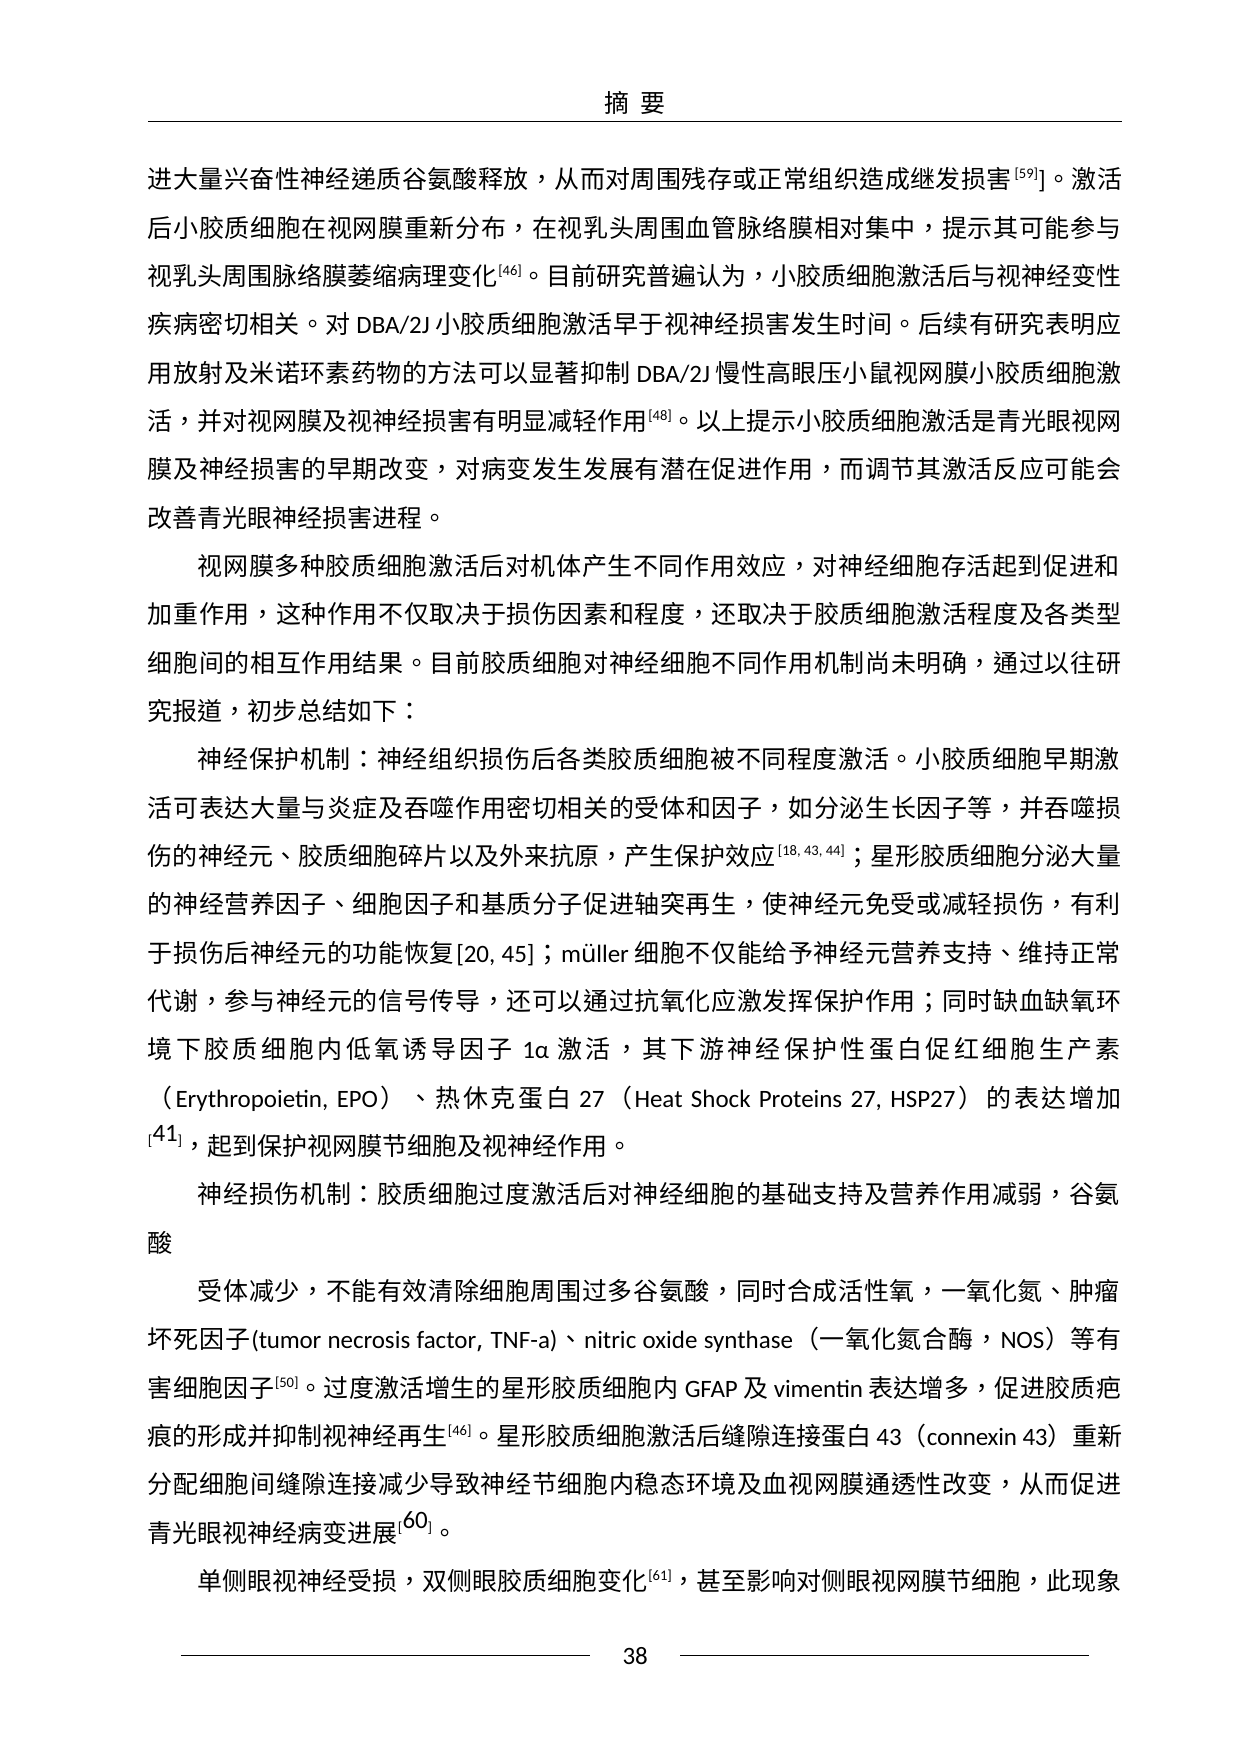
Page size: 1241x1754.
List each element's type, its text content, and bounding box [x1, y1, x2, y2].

text 神经损伤机制：胶质细胞过度激活后对神经细胞的基础支持及营养作用减弱，谷氨酸 [148, 1163, 1122, 1259]
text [148, 1549, 1122, 1598]
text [148, 148, 1122, 534]
text 受体减少，不能有效清除细胞周围过多谷氨酸，同时合成活性氧，一氧化氮、肿瘤坏死因子(tumor necrosis factor, TNF-a)、nitric oxide synthase（一氧化氮合酶，NOS）等有害细胞因子[50]。过度激活增生的星形胶质细胞内GFAP及vimentin表达增多，促进胶质疤痕的形成并抑制视神经再生[46]。星形胶质细胞激活后缝隙连接蛋白43（connexin 43）重新分配细胞间缝隙连接减少导致神经节细胞内稳态环境及血视网膜通透性改变，从而促进青光眼视神经病变进展[60]。 [148, 1259, 1122, 1549]
text 视网膜多种胶质细胞激活后对机体产生不同作用效应，对神经细胞存活起到促进和加重作用，这种作用不仅取决于损伤因素和程度，还取决于胶质细胞激活程度及各类型细胞间的相互作用结果。目前胶质细胞对神经细胞不同作用机制尚未明确，通过以往研究报道，初步总结如下： [148, 534, 1122, 728]
text 神经保护机制：神经组织损伤后各类胶质细胞被不同程度激活。小胶质细胞早期激活可表达大量与炎症及吞噬作用密切相关的受体和因子，如分泌生长因子等，并吞噬损伤的神经元、胶质细胞碎片以及外来抗原，产生保护效应[18, 43, 44]；星形胶质细胞分泌大量的神经营养因子、细胞因子和基质分子促进轴突再生，使神经元免受或减轻损伤，有利于损伤后神经元的功能恢复[20, 45]；müller细胞不仅能给予神经元营养支持、维持正常代谢，参与神经元的信号传导，还可以通过抗氧化应激发挥保护作用；同时缺血缺氧环境下胶质细胞内低氧诱导因子1α激活，其下游神经保护性蛋白促红细胞生产素（Erythropoietin, EPO）、热休克蛋白27（Heat Shock Proteins 27, HSP27）的表达增加[41]，起到保护视网膜节细胞及视神经作用。 [148, 728, 1122, 1163]
